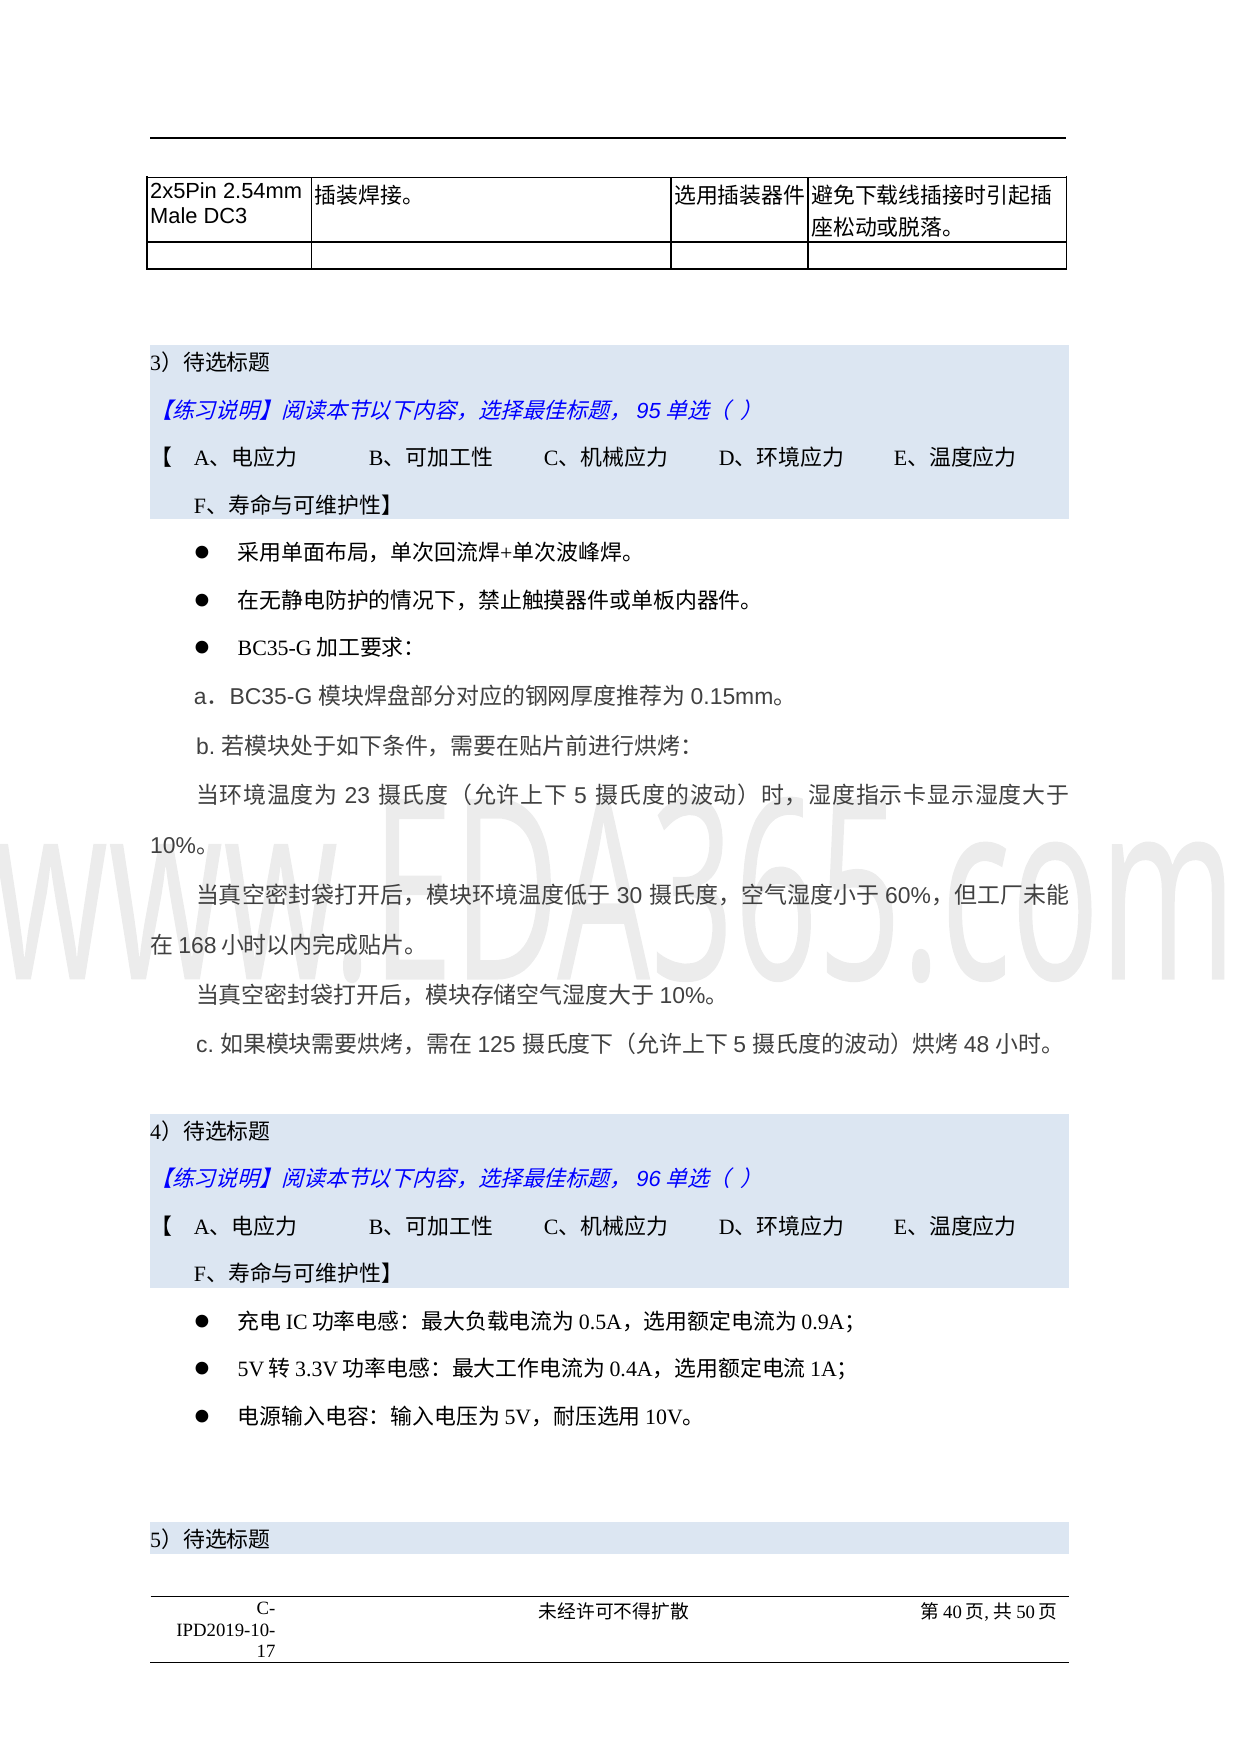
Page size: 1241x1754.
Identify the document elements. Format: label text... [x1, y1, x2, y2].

text 当真空密封袋打开后，模块存储空气湿度大于 10%。 [150, 976, 1069, 1010]
table_cell 避免下载线插接时引起插座松动或脱落。 [809, 178, 1066, 241]
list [150, 440, 1069, 519]
text 当环境温度为 23 摄氏度（允许上下 5 摄氏度的波动）时，湿度指示卡显示湿度大于 10%。 [150, 777, 1069, 860]
table_cell [672, 243, 807, 268]
text c. 如果模块需要烘烤，需在 125 摄氏度下（允许上下 5 摄氏度的波动）烘烤 48 小时。 [150, 1026, 1069, 1059]
text 【练习说明】阅读本节以下内容，选择最佳标题， 95单选（ ） [150, 393, 1069, 424]
list 待选标题 [150, 1114, 1069, 1146]
table_cell 插装焊接。 [312, 178, 670, 241]
text 当真空密封袋打开后，模块环境温度低于 30 摄氏度，空气湿度小于 60%，但工厂未能在 168小时以内完成贴片。 [150, 877, 1069, 960]
list 待选标题 [150, 1522, 1069, 1554]
text 【练习说明】阅读本节以下内容，选择最佳标题， 96单选（ ） [150, 1161, 1069, 1193]
table_cell [148, 243, 311, 268]
list 电源输入电容：输入电压为5V，耐压选用10V。 [194, 1399, 1069, 1431]
list 在无静电防护的情况下，禁止触摸器件或单板内器件。 [194, 583, 1069, 614]
table_cell [312, 243, 670, 268]
text b. 若模块处于如下条件，需要在贴片前进行烘烤： [150, 727, 1069, 761]
list 采用单面布局，单次回流焊+单次波峰焊。 [194, 535, 1069, 567]
list 5V转3.3V功率电感：最大工作电流为0.4A，选用额定电流1A； [194, 1351, 1069, 1383]
list 充电IC功率电感：最大负载电流为0.5A，选用额定电流为0.9A； [194, 1304, 1069, 1336]
list 待选标题 [150, 345, 1069, 377]
list BC35-G加工要求： [194, 630, 1069, 662]
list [150, 1209, 1069, 1288]
table_cell 选用插装器件 [672, 178, 807, 241]
text a．BC35-G 模块焊盘部分对应的钢网厚度推荐为 0.15mm。 [150, 678, 1069, 711]
table_cell 2x5Pin 2.54mm Male DC3 [148, 178, 311, 241]
table_cell [809, 243, 1066, 268]
